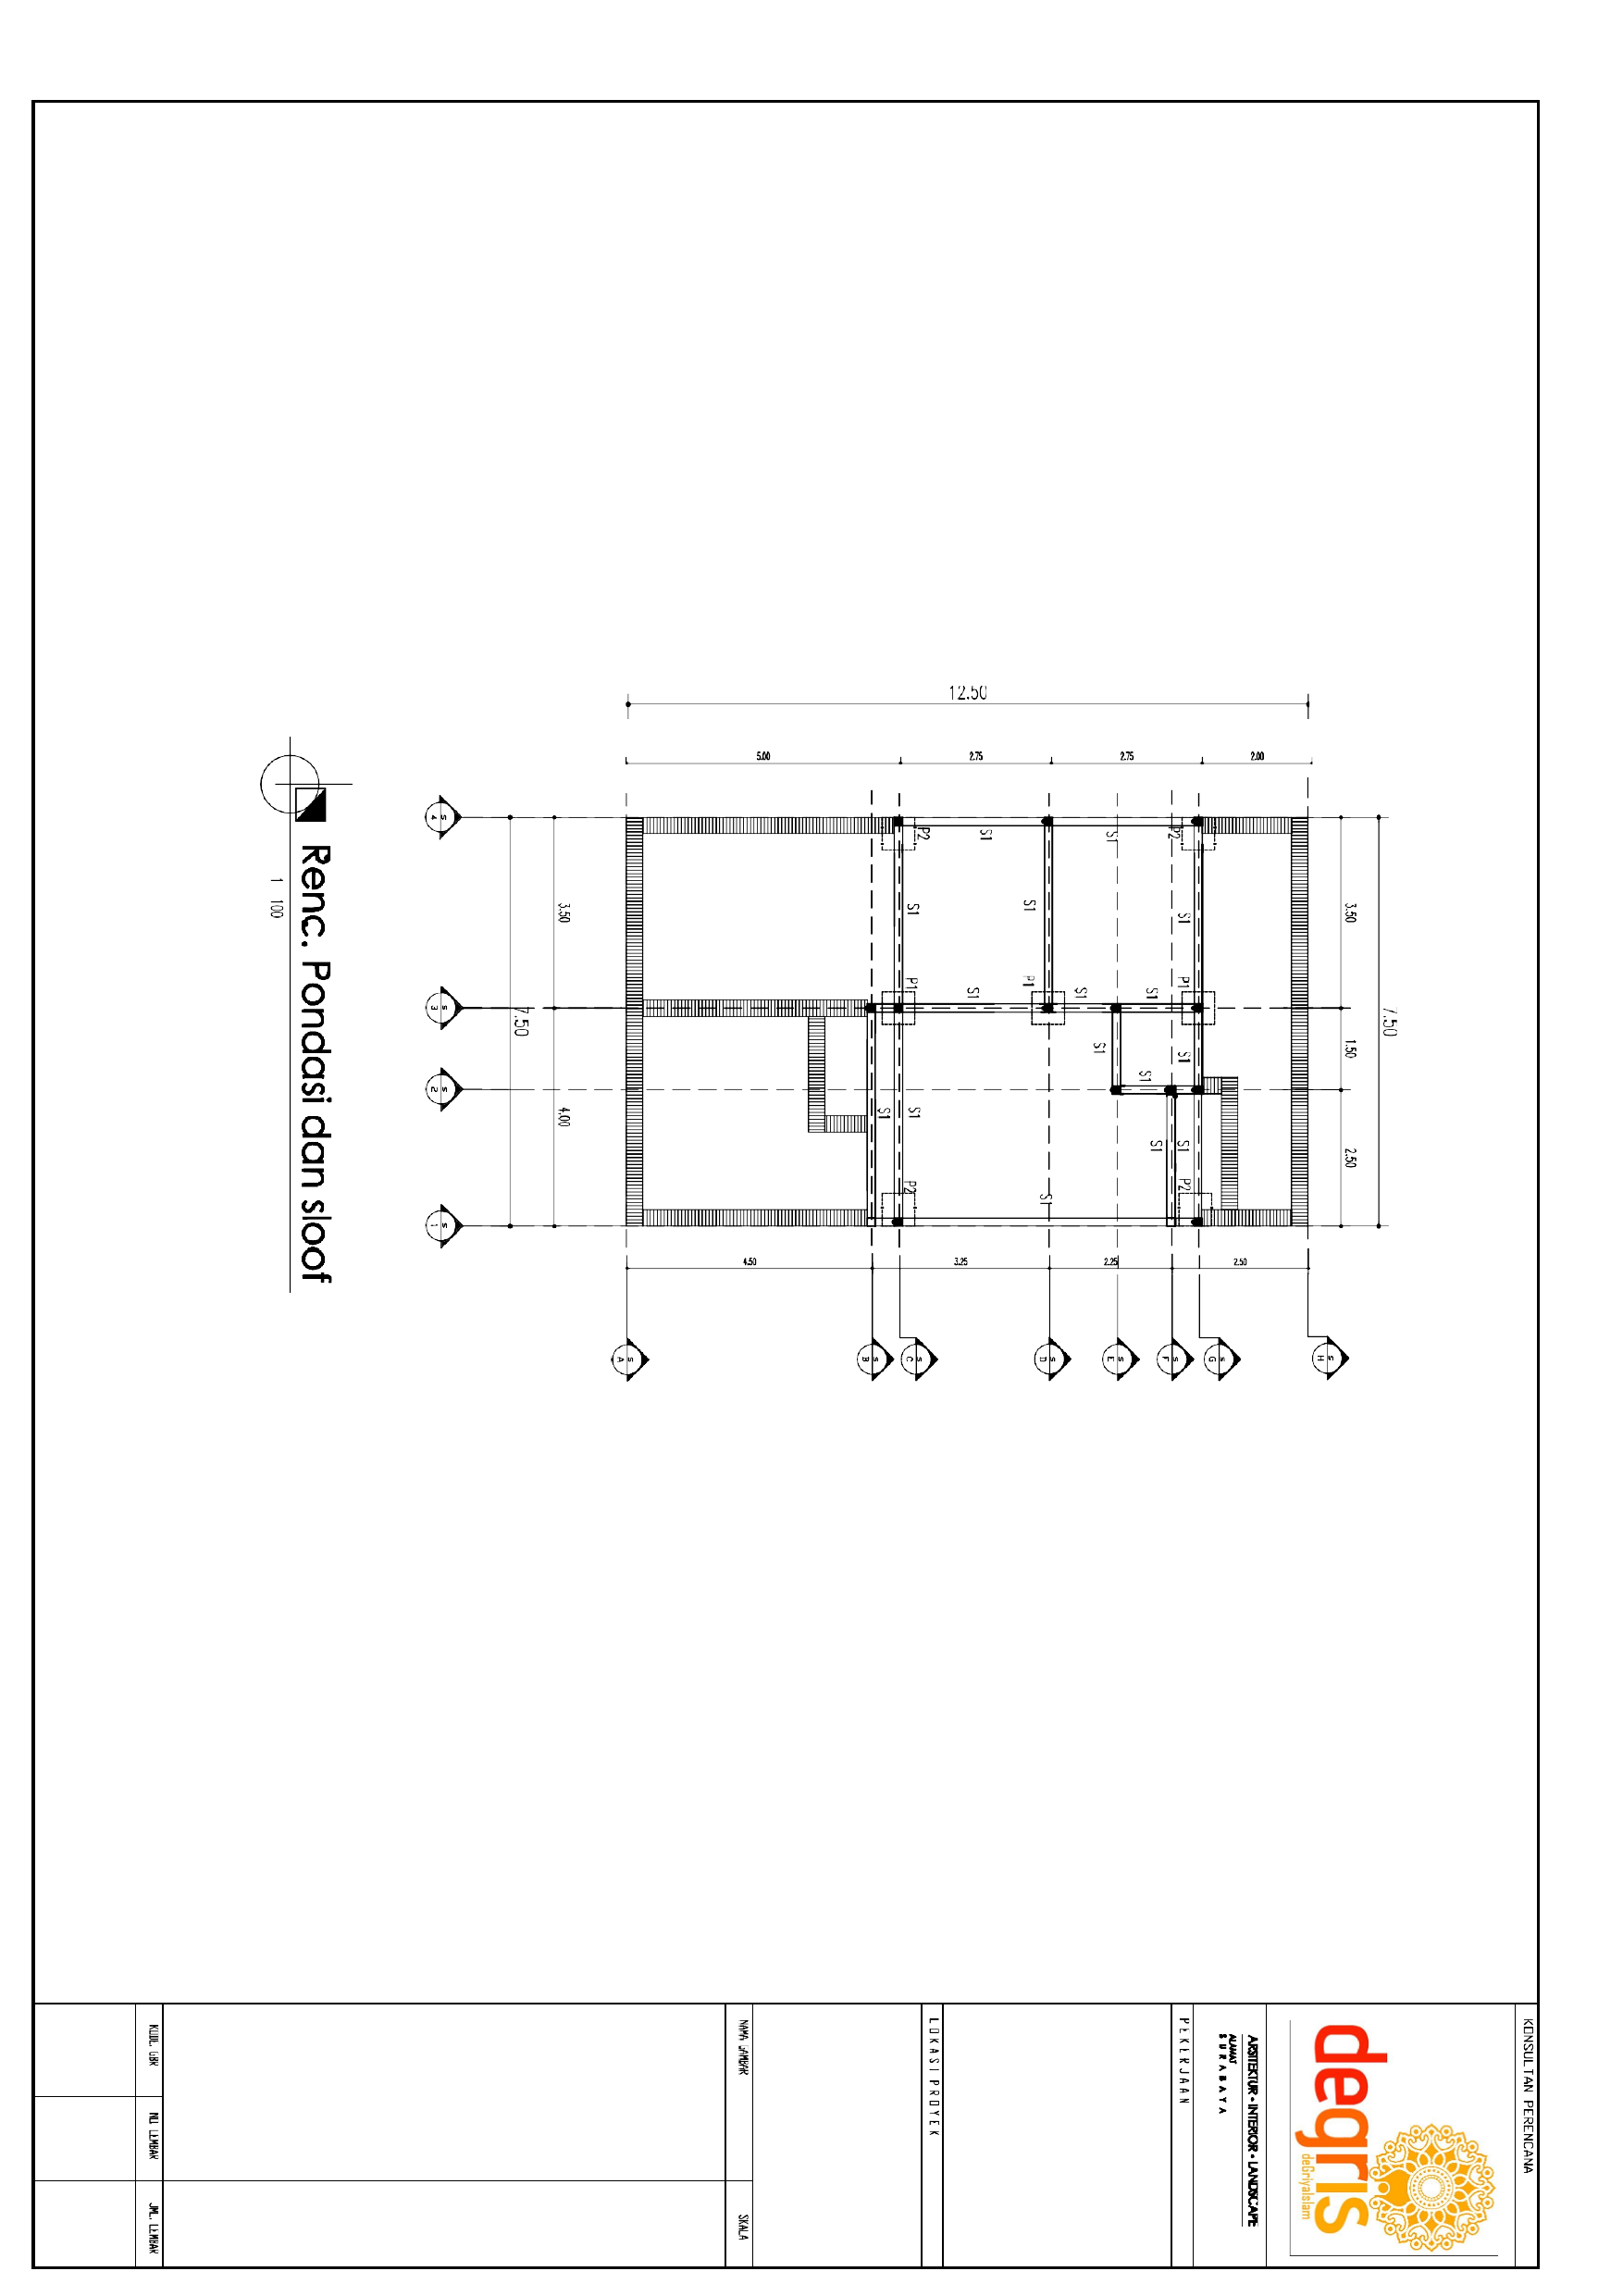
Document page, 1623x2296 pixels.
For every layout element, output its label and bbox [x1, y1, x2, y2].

picture [929, 2018, 939, 2070]
table_cell [1516, 2004, 1537, 2266]
picture [1179, 2018, 1190, 2103]
table_cell [1194, 2004, 1266, 2266]
table_cell [726, 2004, 752, 2180]
table_cell [35, 2004, 135, 2095]
table_cell [1172, 2004, 1193, 2266]
picture [1523, 2019, 1533, 2091]
table_cell [35, 2097, 135, 2180]
table_cell [136, 2097, 162, 2180]
table_cell [35, 2181, 135, 2266]
table_cell [753, 2004, 921, 2266]
picture [149, 2113, 159, 2159]
table_cell [136, 2181, 162, 2266]
table_cell [923, 2004, 942, 2266]
table_cell [726, 2181, 752, 2266]
table_cell [1267, 2004, 1515, 2266]
table_cell [164, 2181, 725, 2266]
picture [1289, 2020, 1498, 2256]
picture [1523, 2101, 1533, 2173]
picture [929, 2080, 939, 2135]
picture [738, 2215, 749, 2240]
table_cell [136, 2004, 162, 2095]
picture [626, 686, 1310, 719]
picture [1219, 2034, 1258, 2227]
table_cell [164, 2004, 725, 2180]
picture [738, 2020, 749, 2075]
table_header [35, 103, 1537, 2003]
table_cell [944, 2004, 1171, 2266]
picture [149, 2203, 159, 2253]
picture [149, 2025, 159, 2066]
